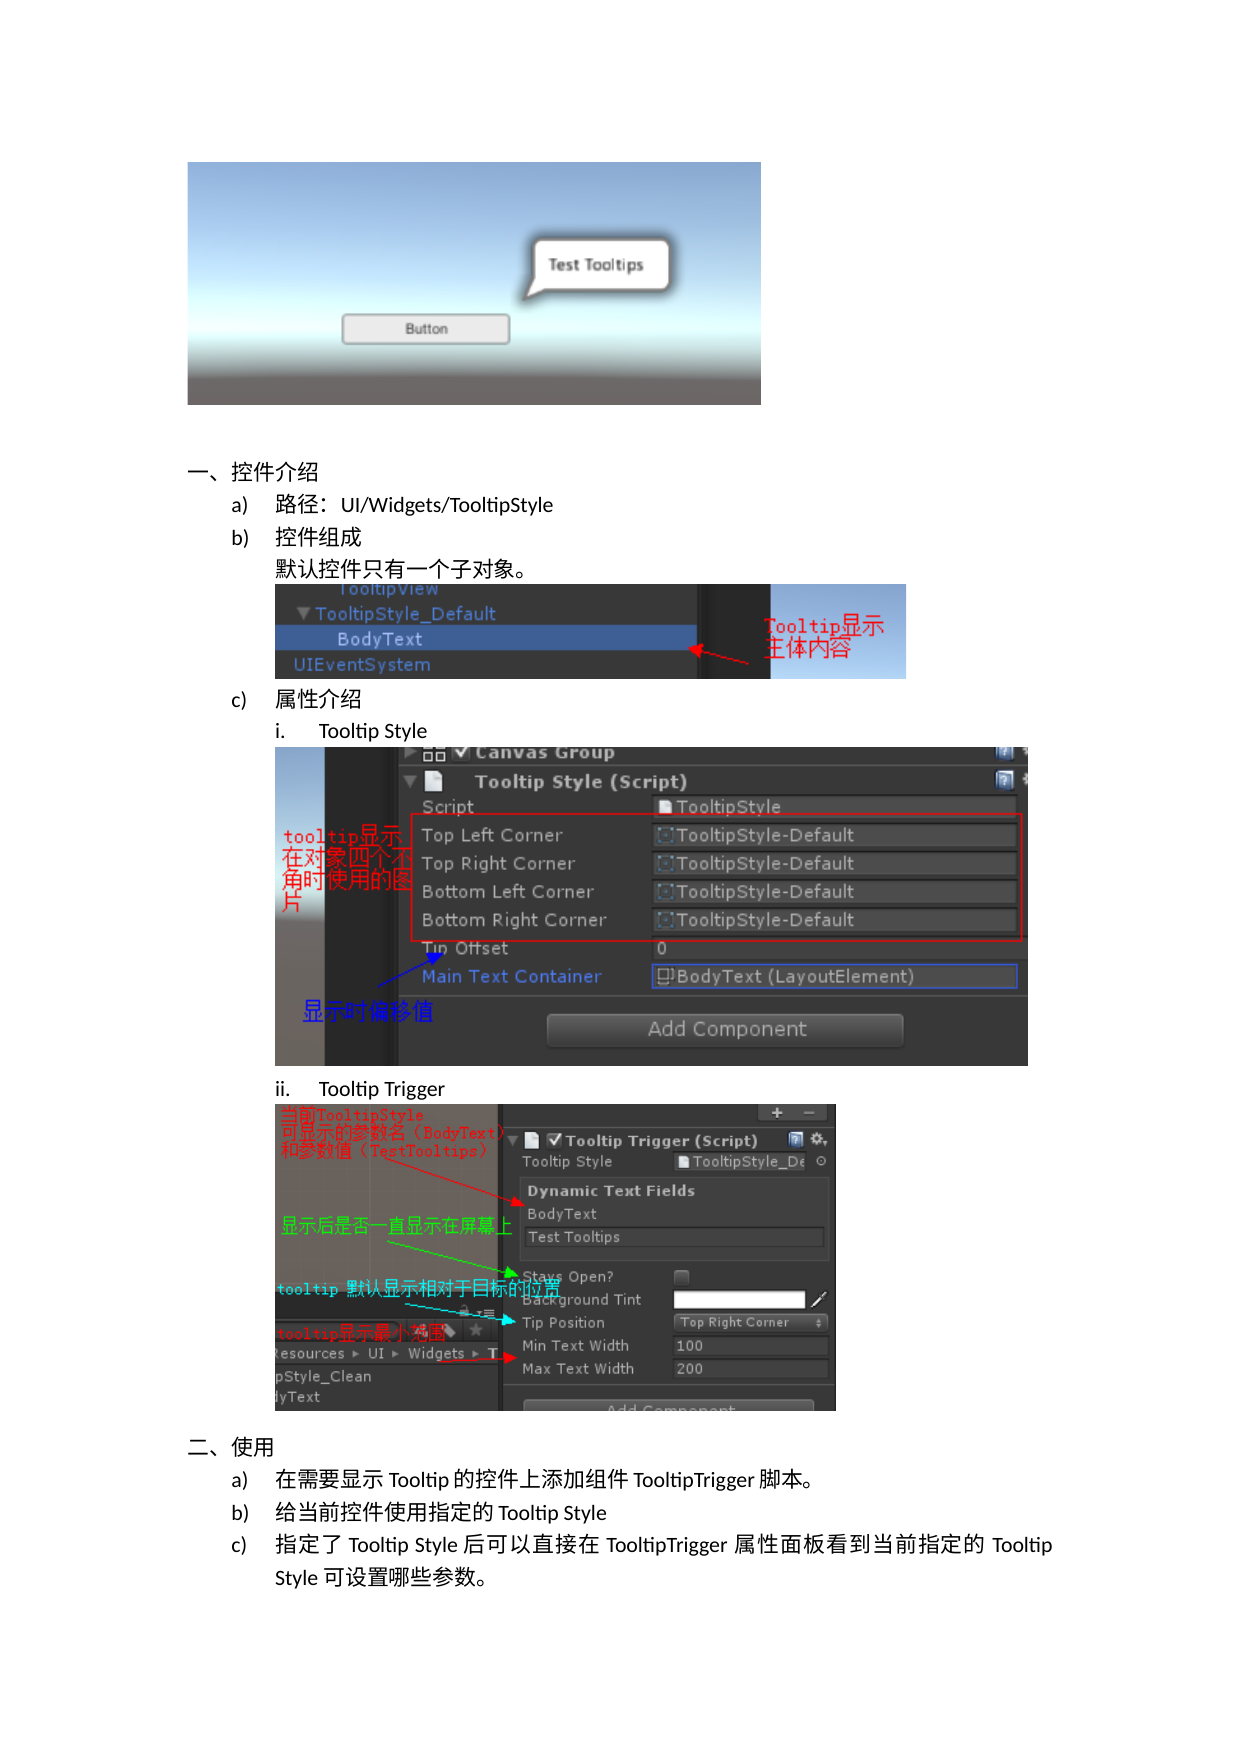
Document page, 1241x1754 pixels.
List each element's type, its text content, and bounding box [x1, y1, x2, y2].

picture [275, 1104, 836, 1411]
list 路径：UI/Widgets/TooltipStyle [231, 487, 1053, 519]
list 控件介绍 [187, 454, 1053, 487]
list 使用 [187, 1429, 1053, 1462]
picture [275, 747, 1028, 1066]
picture [275, 584, 907, 679]
list 指定了Tooltip Style后可以直接在TooltipTrigger 属性面板看到当前指定的Tooltip Style 可设置哪些参数。 [231, 1527, 1053, 1592]
list 在需要显示Tooltip的控件上添加组件TooltipTrigger脚本。 [231, 1462, 1053, 1494]
picture [187, 162, 761, 405]
list Tooltip Style [275, 714, 1053, 747]
list 属性介绍 [231, 682, 1053, 714]
list 控件组成 [231, 519, 1053, 552]
list 默认控件只有一个子对象。 [275, 552, 1053, 584]
list 给当前控件使用指定的Tooltip Style [231, 1494, 1053, 1527]
list Tooltip Trigger [275, 1072, 1053, 1104]
